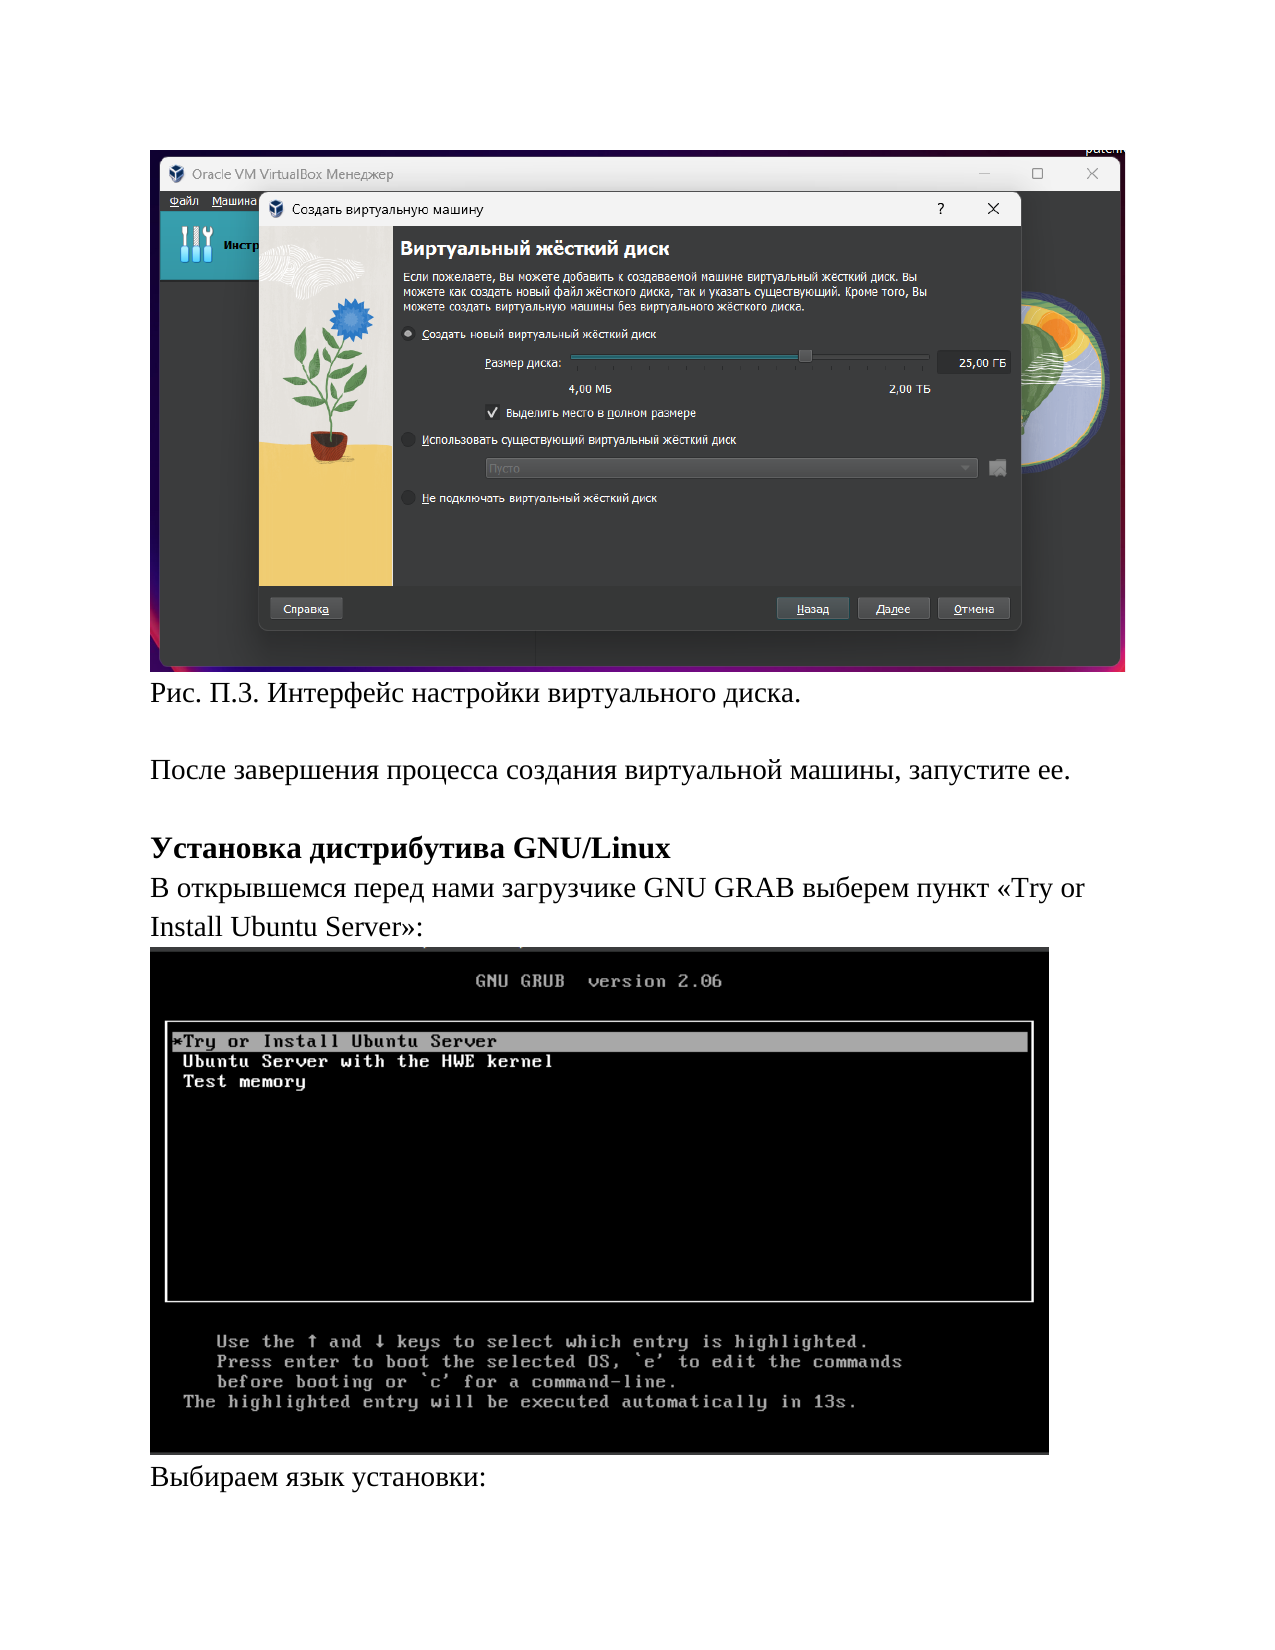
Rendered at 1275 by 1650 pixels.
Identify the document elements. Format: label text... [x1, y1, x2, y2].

text Рис. П.3. Интерфейс настройки виртуального диска. [150, 675, 1125, 708]
text В открывшемся перед нами загрузчике GNU GRAB выберем пункт «Try or [150, 870, 1125, 904]
text Выбираем язык установки: [150, 1459, 1125, 1492]
text Установка дистрибутива GNU/Linux [150, 829, 1125, 865]
picture [150, 150, 1125, 672]
picture [150, 947, 1049, 1455]
text После завершения процесса создания виртуальной машины, запустите ее. [150, 752, 1125, 786]
text Install Ubuntu Server»: [150, 909, 1125, 942]
